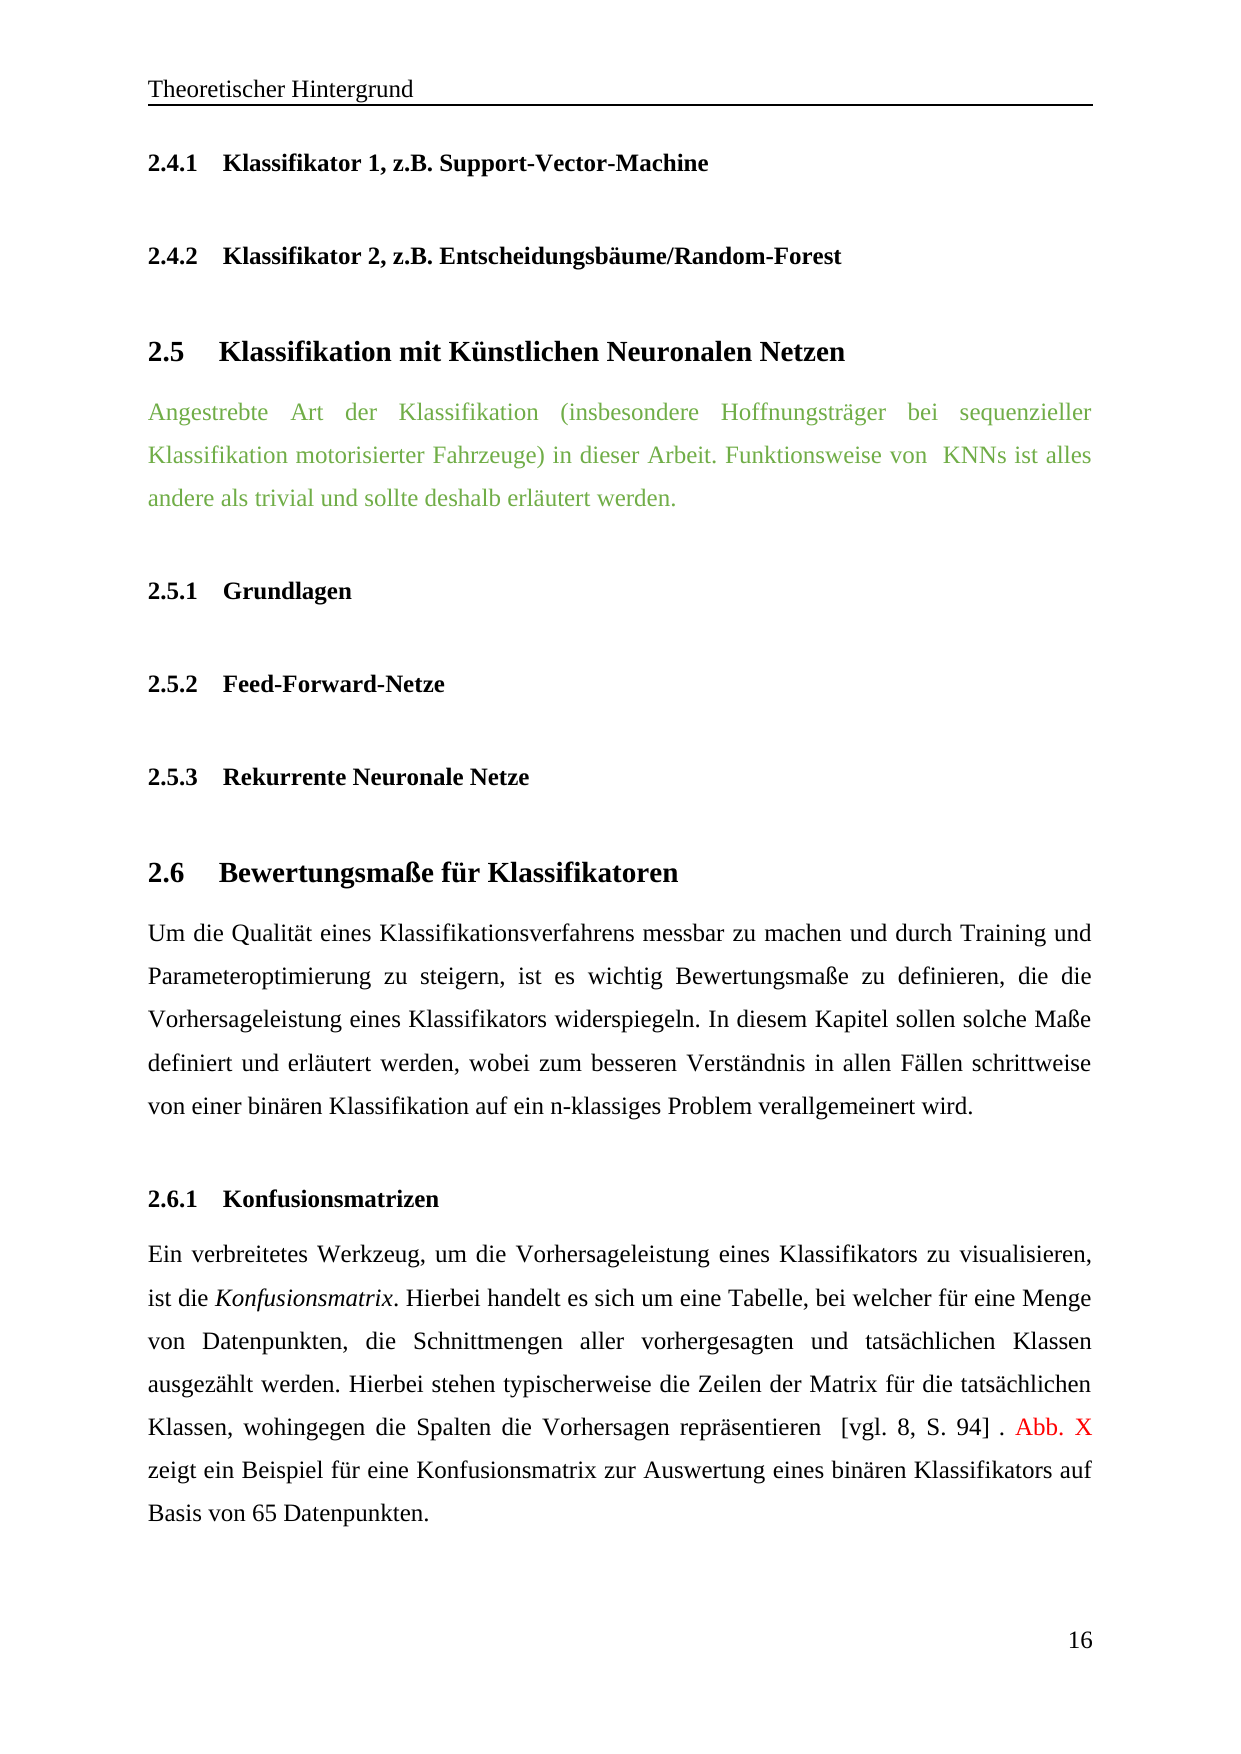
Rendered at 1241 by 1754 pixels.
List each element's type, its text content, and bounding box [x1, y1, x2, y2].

subtitle Grundlagen [148, 576, 1093, 605]
subtitle Klassifikator 1, z.B. Support-Vector-Machine [148, 148, 1093, 176]
text Angestrebte Art der Klassifikation (insbesondere Hoffnungsträger bei sequenzieller Klassifikation motorisierter Fahrzeuge) in dieser Arbeit. Funktionsweise von KNNs ist alles andere als trivial und sollte deshalb erläutert werden. [148, 397, 1093, 512]
text Ein verbreitetes Werkzeug, um die Vorhersageleistung eines Klassifikators zu visualisieren, ist die Konfusionsmatrix. Hierbei handelt es sich um eine Tabelle, bei welcher für eine Menge von Datenpunkten, die Schnittmengen aller vorhergesagten und tatsächlichen Klassen ausgezählt werden. Hierbei stehen typischerweise die Zeilen der Matrix für die tatsächlichen Klassen, wohingegen die Spalten die Vorhersagen repräsentieren . Abb. X zeigt ein Beispiel für eine Konfusionsmatrix zur Auswertung eines binären Klassifikators auf Basis von 65 Datenpunkten. [148, 1239, 1093, 1527]
subtitle Bewertungsmaße für Klassifikatoren [148, 855, 1093, 889]
subtitle Feed-Forward-Netze [148, 669, 1093, 698]
subtitle Klassifikation mit Künstlichen Neuronalen Netzen [148, 334, 1093, 367]
subtitle Konfusionsmatrizen [148, 1184, 1093, 1213]
subtitle Klassifikator 2, z.B. Entscheidungsbäume/Random-Forest [148, 241, 1093, 269]
text Um die Qualität eines Klassifikationsverfahrens messbar zu machen und durch Training und Parameteroptimierung zu steigern, ist es wichtig Bewertungsmaße zu definieren, die die Vorhersageleistung eines Klassifikators widerspiegeln. In diesem Kapitel sollen solche Maße definiert und erläutert werden, wobei zum besseren Verständnis in allen Fällen schrittweise von einer binären Klassifikation auf ein n-klassiges Problem verallgemeinert wird. [148, 918, 1093, 1119]
subtitle Rekurrente Neuronale Netze [148, 762, 1093, 791]
